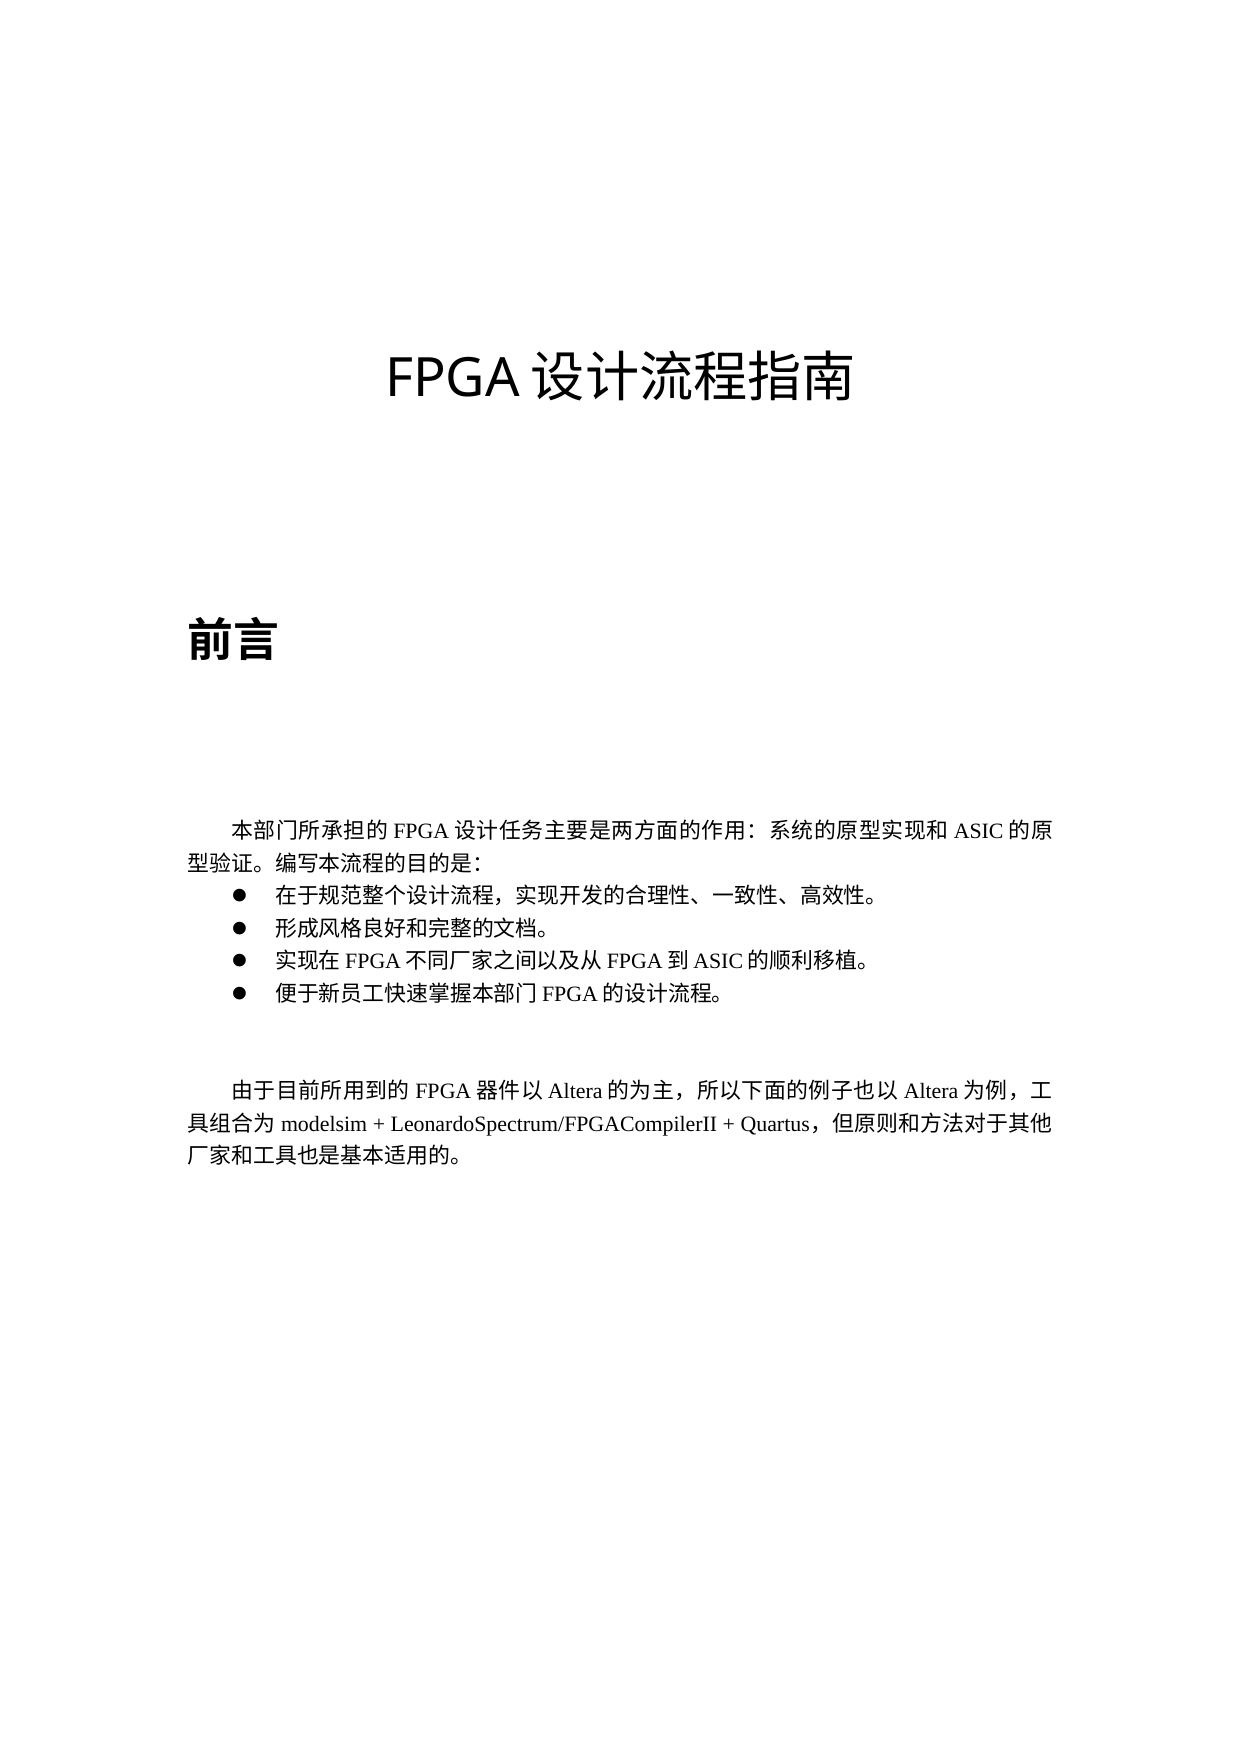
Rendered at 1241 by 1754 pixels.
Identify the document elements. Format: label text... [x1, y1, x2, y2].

subtitle 前言 [187, 587, 1053, 685]
text 由于目前所用到的FPGA器件以Altera的为主，所以下面的例子也以Altera为例，工具组合为 modelsim + LeonardoSpectrum/FPGACompilerII + Quartus，但原则和方法对于其他厂家和工具也是基本适用的。 [187, 1073, 1053, 1170]
text FPGA设计流程指南 [187, 324, 1053, 422]
list 在于规范整个设计流程，实现开发的合理性、一致性、高效性。 [231, 878, 1053, 910]
list 实现在FPGA不同厂家之间以及从FPGA到ASIC的顺利移植。 [231, 943, 1053, 975]
text 本部门所承担的FPGA设计任务主要是两方面的作用：系统的原型实现和ASIC的原型验证。编写本流程的目的是： [187, 813, 1053, 878]
list 便于新员工快速掌握本部门FPGA的设计流程。 [231, 975, 1053, 1008]
list 形成风格良好和完整的文档。 [231, 910, 1053, 943]
